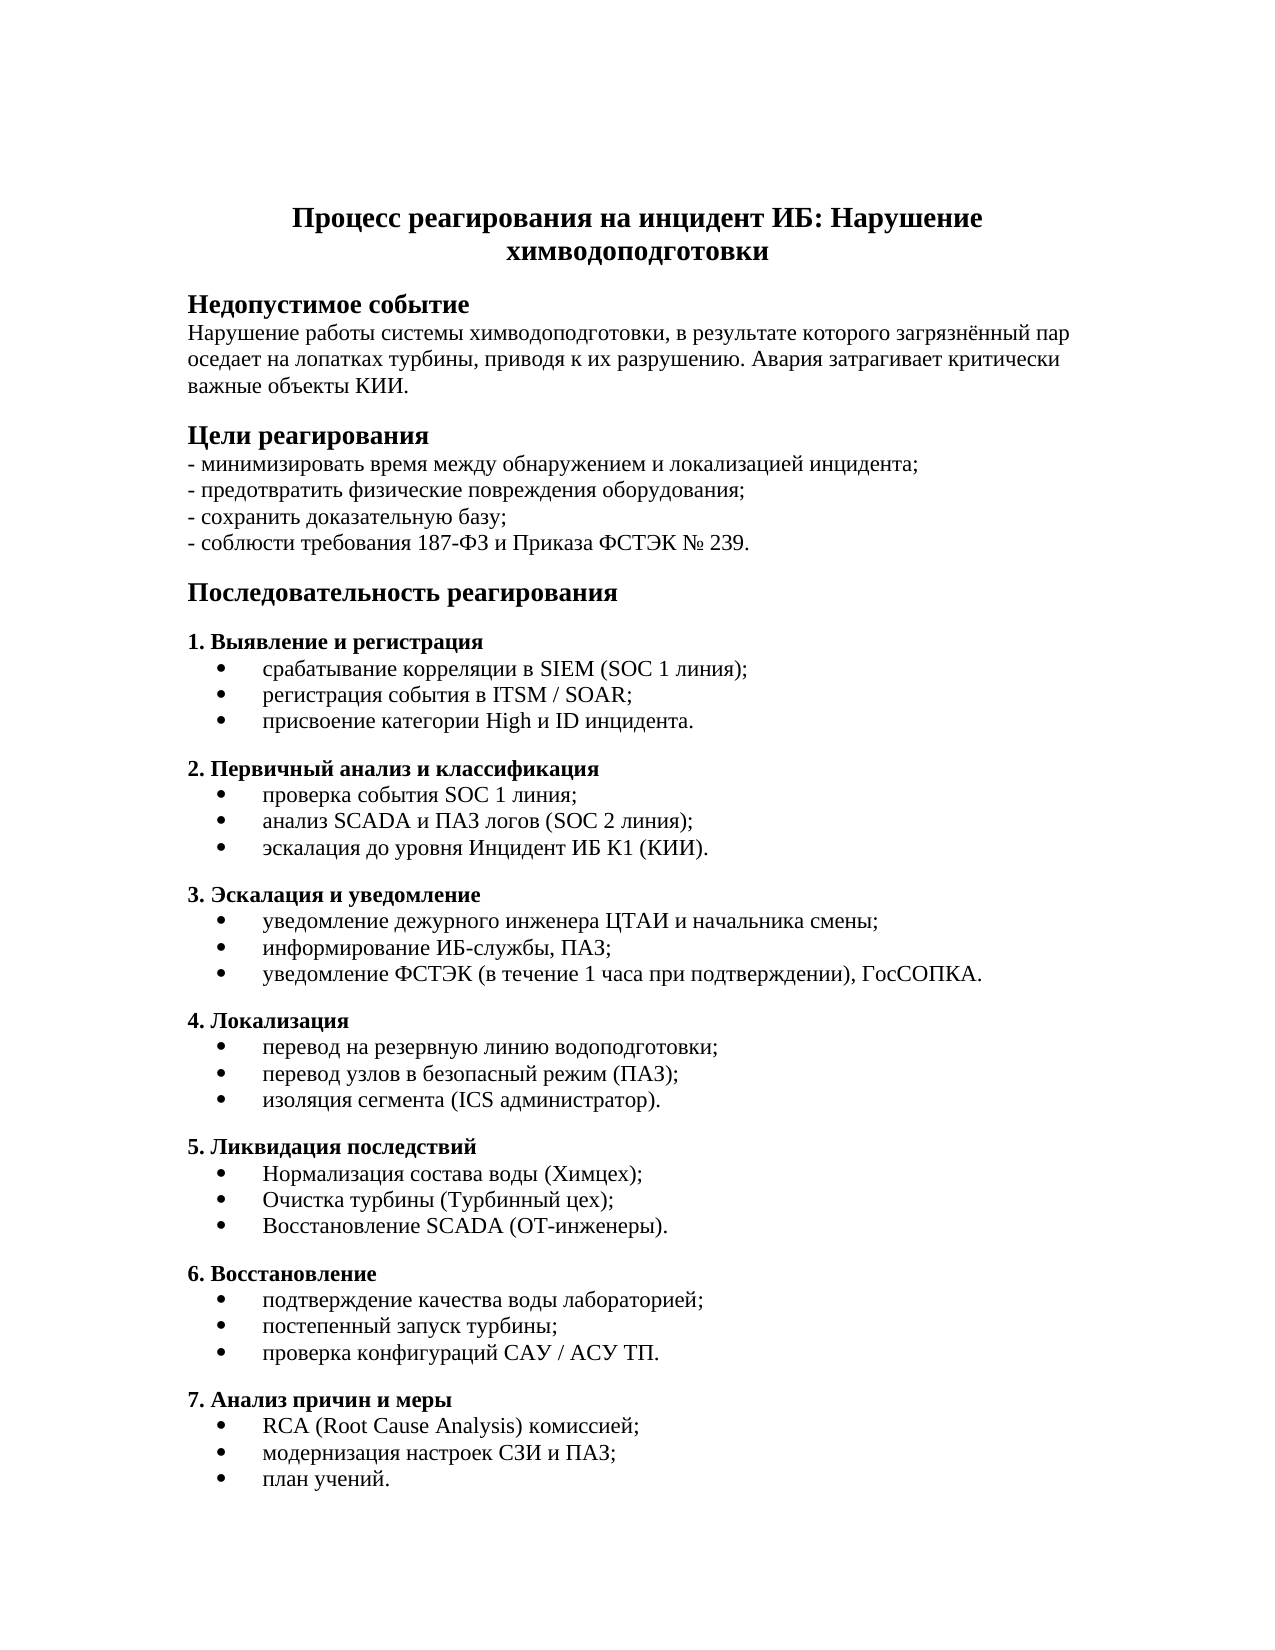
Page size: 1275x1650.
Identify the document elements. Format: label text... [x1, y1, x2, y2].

list уведомление ФСТЭК (в течение 1 часа при подтверждении), ГосСОПКА. [217, 960, 1087, 986]
list Нормализация состава воды (Химцех); [217, 1160, 1087, 1186]
list регистрация события в ITSM / SOAR; [217, 681, 1087, 707]
list перевод узлов в безопасный режим (ПАЗ); [217, 1060, 1087, 1086]
subtitle 7. Анализ причин и меры [187, 1386, 1087, 1412]
subtitle Последовательность реагирования [187, 576, 1087, 607]
subtitle 4. Локализация [187, 1007, 1087, 1033]
list эскалация до уровня Инцидент ИБ К1 (КИИ). [217, 834, 1087, 860]
subtitle 1. Выявление и регистрация [187, 628, 1087, 655]
list модернизация настроек СЗИ и ПАЗ; [217, 1438, 1087, 1465]
list проверка события SOC 1 линия; [217, 781, 1087, 807]
subtitle 6. Восстановление [187, 1259, 1087, 1286]
subtitle Недопустимое событие [187, 288, 1087, 319]
list присвоение категории High и ID инцидента. [217, 707, 1087, 734]
subtitle Процесс реагирования на инцидент ИБ: Нарушение химводоподготовки [187, 200, 1087, 267]
list подтверждение качества воды лабораторией; [217, 1286, 1087, 1312]
list RCA (Root Cause Analysis) комиссией; [217, 1412, 1087, 1438]
list перевод на резервную линию водоподготовки; [217, 1033, 1087, 1060]
list постепенный запуск турбины; [217, 1312, 1087, 1339]
text Нарушение работы системы химводоподготовки, в результате которого загрязнённый пар оседает на лопатках турбины, приводя к их разрушению. Авария затрагивает критически важные объекты КИИ. [187, 319, 1087, 398]
list Очистка турбины (Турбинный цех); [217, 1186, 1087, 1212]
list информирование ИБ-службы, ПАЗ; [217, 933, 1087, 960]
text - минимизировать время между обнаружением и локализацией инцидента; - предотвратить физические повреждения оборудования; - сохранить доказательную базу; - соблюсти требования 187-ФЗ и Приказа ФСТЭК № 239. [187, 450, 1087, 556]
list план учений. [217, 1465, 1087, 1491]
list уведомление дежурного инженера ЦТАИ и начальника смены; [217, 907, 1087, 933]
subtitle 2. Первичный анализ и классификация [187, 754, 1087, 781]
list анализ SCADA и ПАЗ логов (SOC 2 линия); [217, 807, 1087, 834]
subtitle Цели реагирования [187, 419, 1087, 450]
list срабатывание корреляции в SIEM (SOC 1 линия); [217, 655, 1087, 681]
subtitle 5. Ликвидация последствий [187, 1133, 1087, 1160]
list проверка конфигураций САУ / АСУ ТП. [217, 1339, 1087, 1365]
subtitle 3. Эскалация и уведомление [187, 881, 1087, 907]
list Восстановление SCADA (OT-инженеры). [217, 1212, 1087, 1239]
list изоляция сегмента (ICS администратор). [217, 1086, 1087, 1112]
